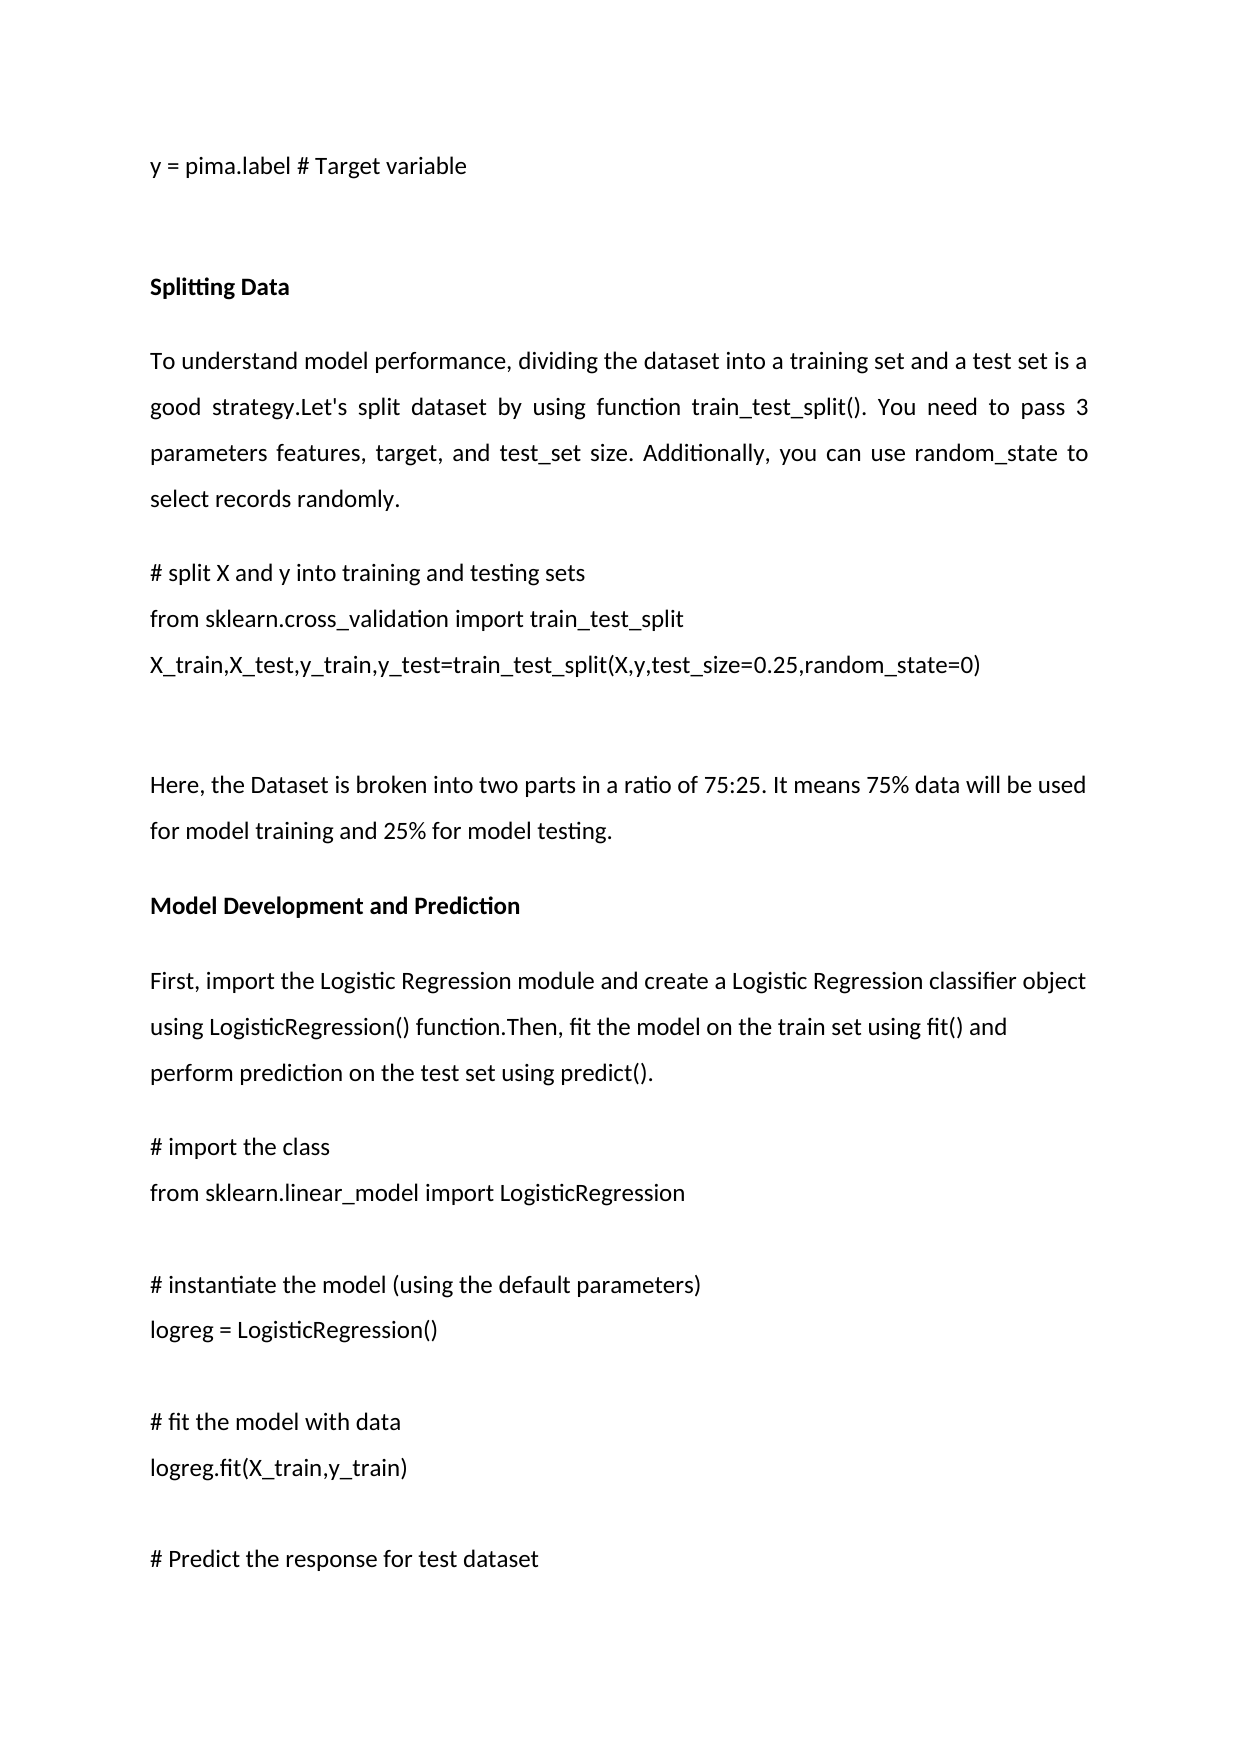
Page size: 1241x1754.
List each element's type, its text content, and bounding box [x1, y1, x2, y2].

text logreg.fit(X_train,y_train) [150, 1452, 1090, 1482]
text from sklearn.linear_model import LogisticRegression [150, 1177, 1090, 1208]
text # Predict the response for test dataset [150, 1543, 1090, 1574]
text y = pima.label # Target variable [150, 150, 1090, 181]
text To understand model performance, dividing the dataset into a training set and a test set is a good strategy.Let's split dataset by using function train_test_split(). You need to pass 3 parameters features, target, and test_set size. Additionally, you can use random_state to select records randomly. [150, 346, 1090, 513]
text from sklearn.cross_validation import train_test_split [150, 603, 1090, 634]
text # fit the model with data [150, 1406, 1090, 1436]
text # instantiate the model (using the default parameters) [150, 1269, 1090, 1299]
text First, import the Logistic Regression module and create a Logistic Regression classifier object using LogisticRegression() function.Then, fit the model on the train set using fit() and perform prediction on the test set using predict(). [150, 965, 1090, 1087]
text logreg = LogisticRegression() [150, 1314, 1090, 1345]
subtitle Splitting Data [150, 271, 1090, 301]
text # import the class [150, 1132, 1090, 1162]
subtitle Model Development and Prediction [150, 890, 1090, 921]
text X_train,X_test,y_train,y_test=train_test_split(X,y,test_size=0.25,random_state=0) [150, 649, 1090, 679]
text Here, the Dataset is broken into two parts in a ratio of 75:25. It means 75% data will be used for model training and 25% for model testing. [150, 770, 1090, 846]
text # split X and y into training and testing sets [150, 558, 1090, 588]
